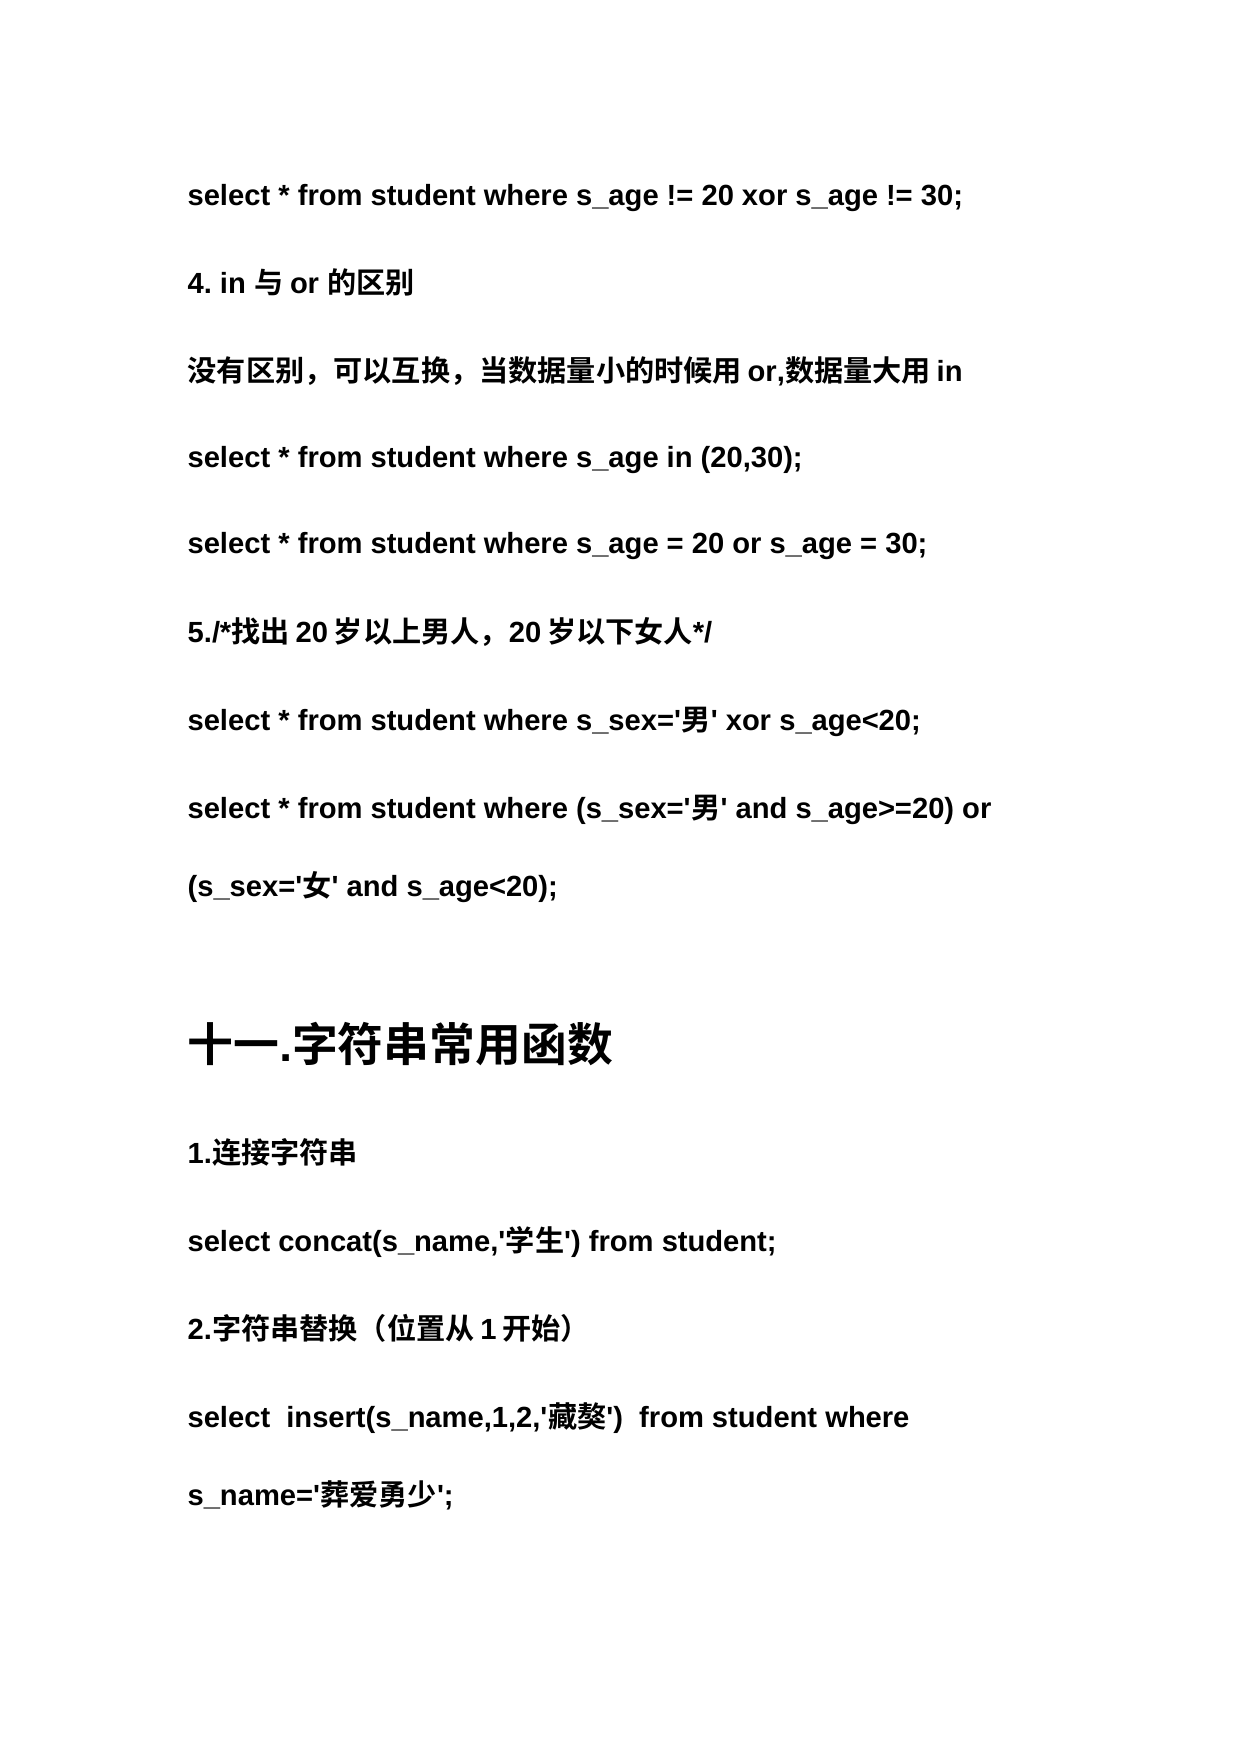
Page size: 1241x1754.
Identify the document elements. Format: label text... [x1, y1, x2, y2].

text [187, 511, 1053, 576]
text 没有区别，可以互换，当数据量小的时候用or,数据量大用in [187, 336, 1053, 401]
text select insert(s_name,1,2,'藏獒') from student where s_name='葬爱勇少'; [187, 1382, 1053, 1525]
text 1.连接字符串 [187, 1118, 1053, 1183]
text 4. in 与 or 的区别 [187, 248, 1053, 313]
text select * from student where s_sex='男' xor s_age<20; [187, 685, 1053, 750]
text select * from student where s_age != 20 xor s_age != 30; [187, 162, 1053, 227]
text select * from student where s_age in (20,30); [187, 424, 1053, 489]
text select * from student where (s_sex='男' and s_age>=20) or (s_sex='女' and s_age<20); [187, 773, 1053, 916]
text 十一.字符串常用函数 [187, 992, 1053, 1090]
text select concat(s_name,'学生') from student; [187, 1206, 1053, 1271]
text 2.字符串替换（位置从1开始） [187, 1294, 1053, 1359]
text 5./*找出20岁以上男人，20岁以下女人*/ [187, 597, 1053, 662]
